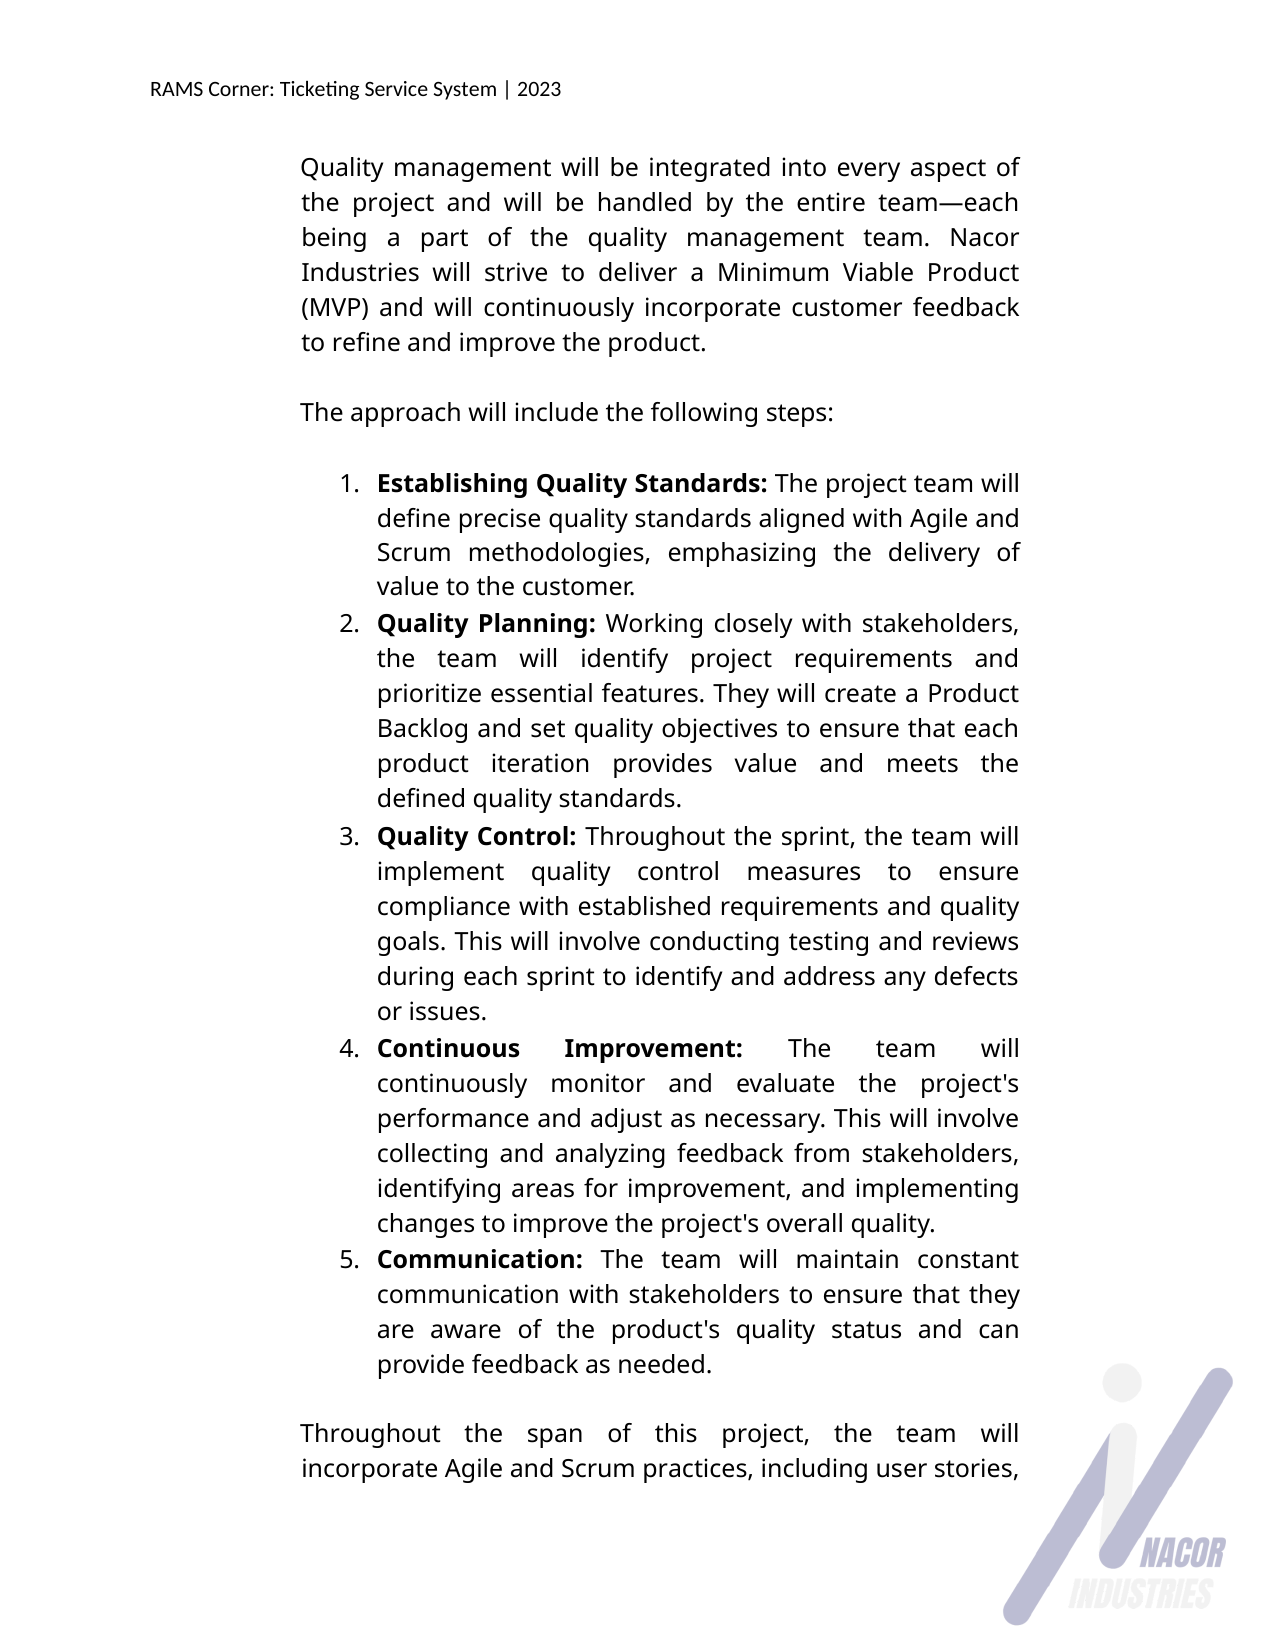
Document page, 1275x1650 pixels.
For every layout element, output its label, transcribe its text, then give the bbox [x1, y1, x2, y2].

list Quality Control: Throughout the sprint, the team will implement quality control measures to ensure compliance with established requirements and quality goals. This will involve conducting testing and reviews during each sprint to identify and address any defects or issues. [339, 818, 1020, 1027]
text The approach will include the following steps: [300, 394, 1125, 428]
list Communication: The team will maintain constant communication with stakeholders to ensure that they are aware of the product's quality status and can provide feedback as needed. [339, 1242, 1019, 1381]
list Continuous Improvement: The team will continuously monitor and evaluate the project's performance and adjust as necessary. This will involve collecting and analyzing feedback from stakeholders, identifying areas for improvement, and implementing changes to improve the project's overall quality. [339, 1031, 1020, 1240]
list Quality Planning: Working closely with stakeholders, the team will identify project requirements and prioritize essential features. They will create a Product Backlog and set quality objectives to ensure that each product iteration provides value and meets the defined quality standards. [339, 606, 1020, 815]
picture [968, 1322, 1260, 1637]
